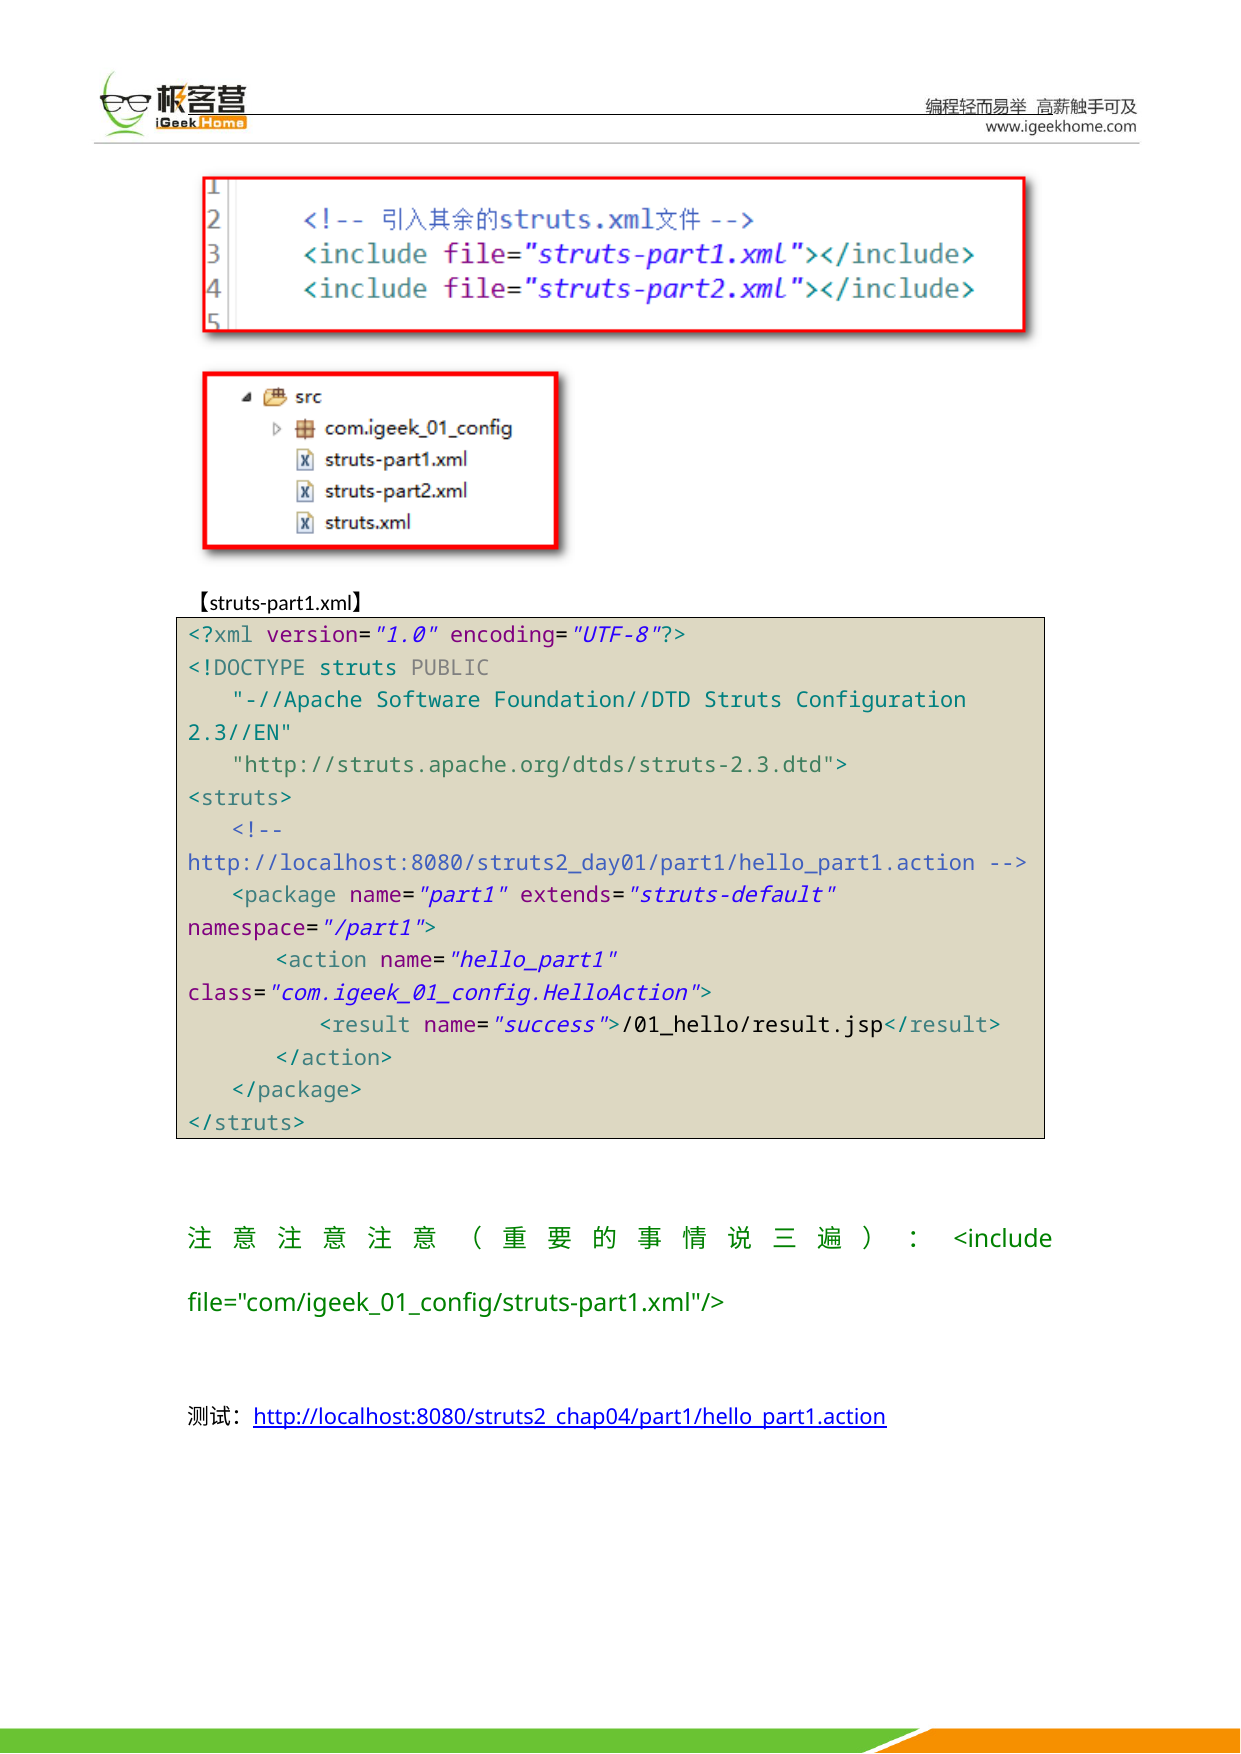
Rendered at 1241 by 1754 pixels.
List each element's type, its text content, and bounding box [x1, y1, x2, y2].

picture [187, 162, 1043, 350]
table_header <?xml version="1.0" encoding="UTF-8"?> <!DOCTYPE struts PUBLIC "-//Apache Software Foundation//DTD Struts Configuration 2.3//EN" "http://struts.apache.org/dtds/struts-2.3.dtd"> <struts> <!-- http://localhost:8080/struts2_day01/part1/hello_part1.action --> <package name="part1" extends="struts-default" namespace="/part1"> <action name="hello_part1" class="com.igeek_01_config.HelloAction"> <result name="success">/01_hello/result.jsp</result> </action> </package> </struts> [177, 618, 1044, 1138]
text 注意注意注意（重要的事情说三遍）：<include file="com/igeek_01_config/struts-part1.xml"/> [187, 1204, 1053, 1334]
picture [0, 1, 1241, 151]
text 测试：http://localhost:8080/struts2_chap04/part1/hello_part1.action [187, 1399, 1053, 1432]
picture [187, 357, 575, 567]
picture [0, 1690, 1241, 1753]
text 【struts-part1.xml】 [187, 584, 1053, 617]
